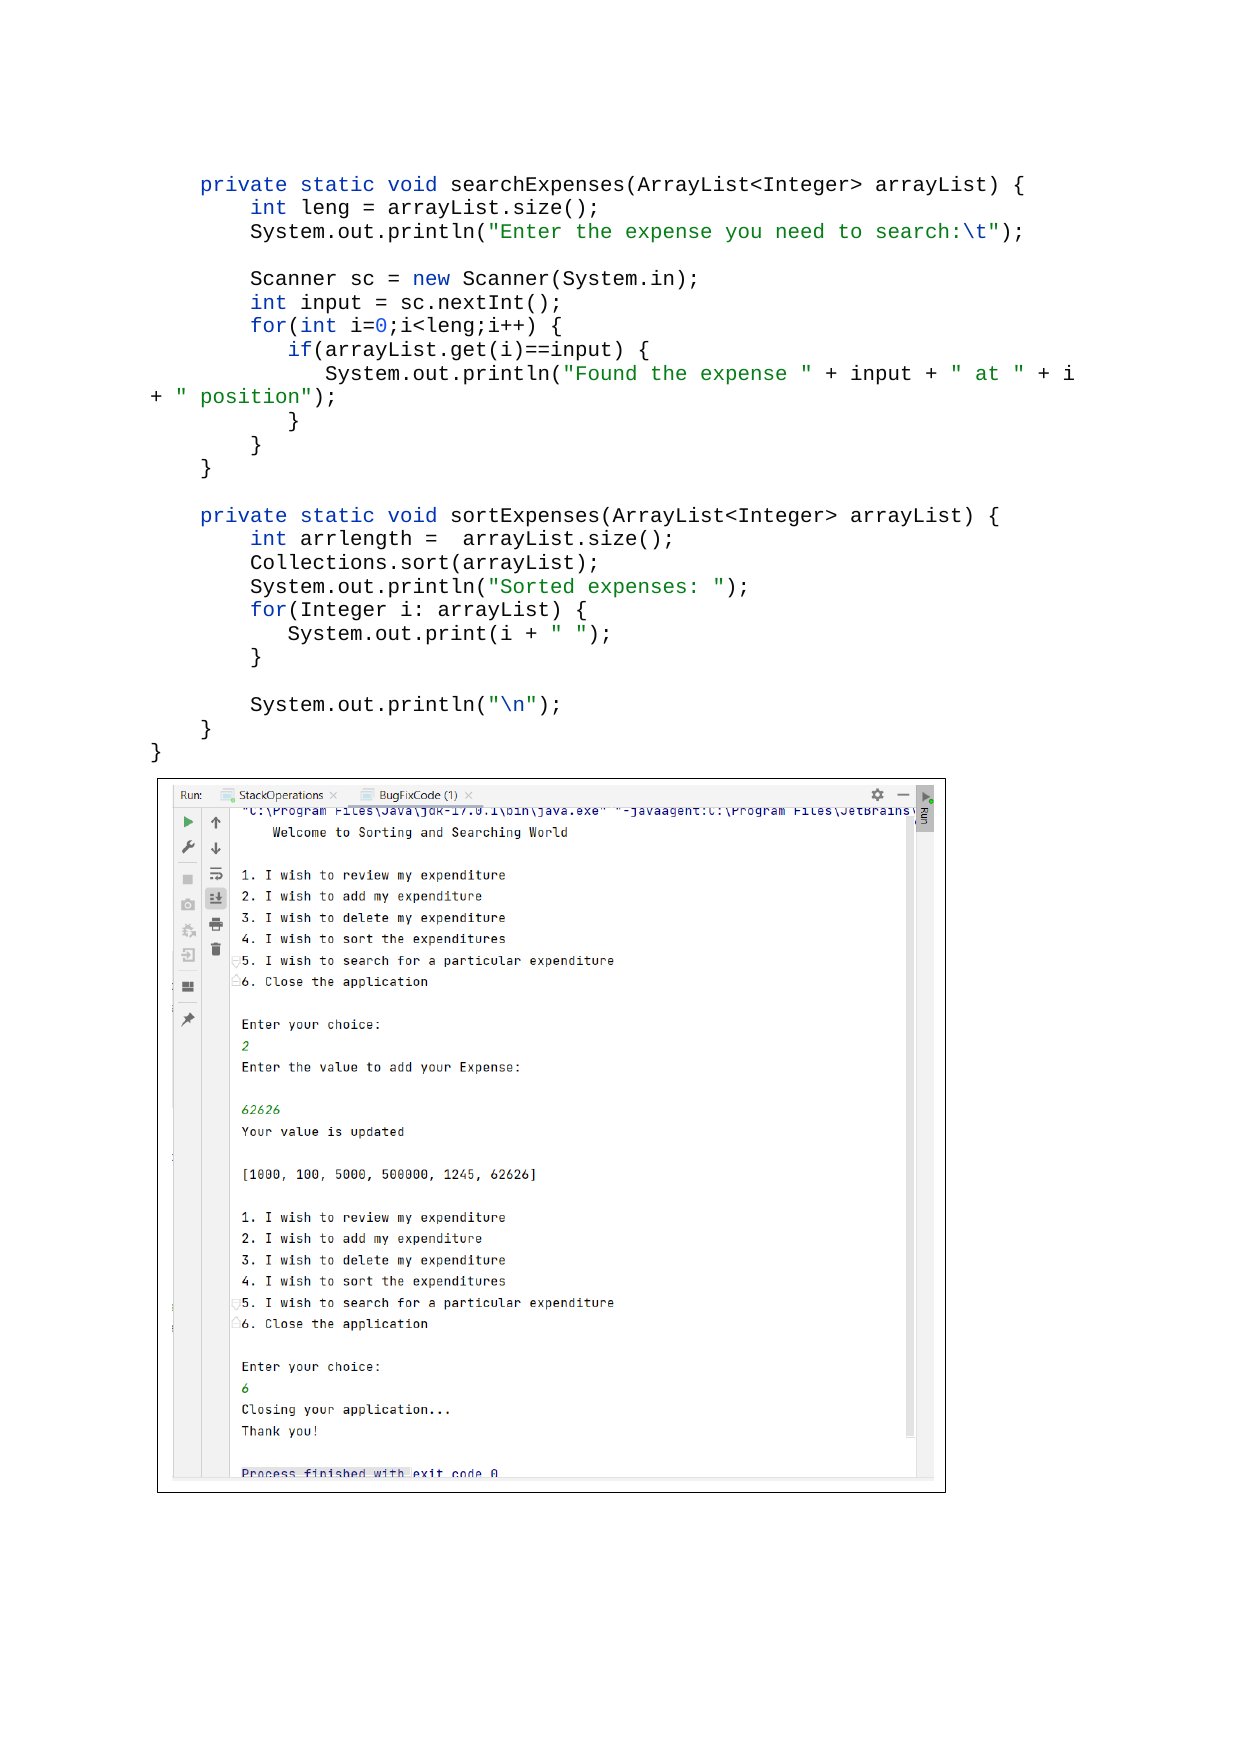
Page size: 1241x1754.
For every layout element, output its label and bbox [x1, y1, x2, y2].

text [150, 150, 1090, 765]
picture [172, 785, 934, 1481]
